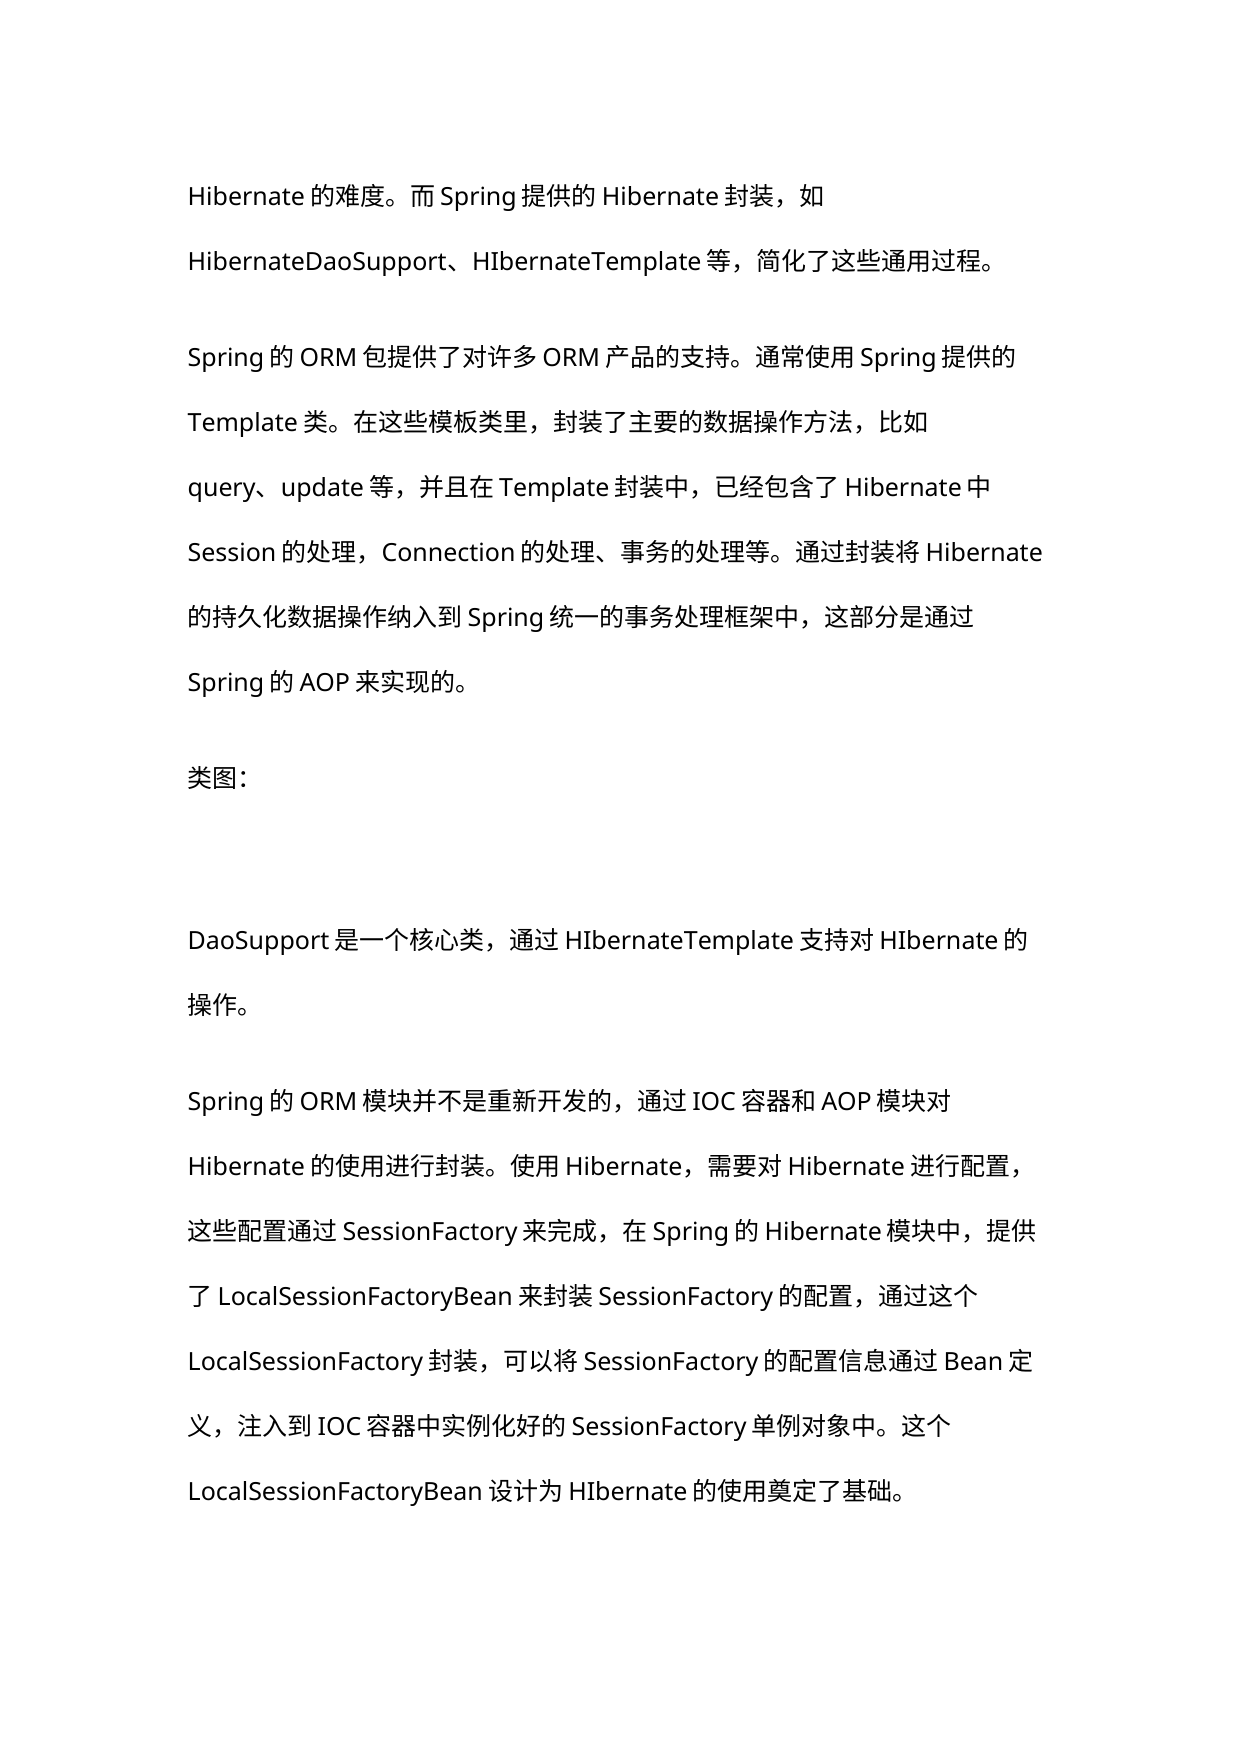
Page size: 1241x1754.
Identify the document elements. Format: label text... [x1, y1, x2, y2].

text Spring的ORM模块并不是重新开发的，通过IOC容器和AOP模块对Hibernate的使用进行封装。使用Hibernate，需要对Hibernate进行配置，这些配置通过SessionFactory来完成，在Spring的Hibernate模块中，提供了LocalSessionFactoryBean来封装SessionFactory的配置，通过这个LocalSessionFactory封装，可以将SessionFactory的配置信息通过Bean定义，注入到IOC容器中实例化好的SessionFactory单例对象中。这个LocalSessionFactoryBean设计为HIbernate的使用奠定了基础。 [187, 1067, 1053, 1522]
text DaoSupport是一个核心类，通过HIbernateTemplate支持对HIbernate的操作。 [187, 906, 1053, 1036]
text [187, 162, 1053, 292]
text 类图： [187, 744, 1053, 809]
text Spring的ORM包提供了对许多ORM产品的支持。通常使用Spring提供的Template类。在这些模板类里，封装了主要的数据操作方法，比如query、update等，并且在Template封装中，已经包含了Hibernate中Session的处理，Connection的处理、事务的处理等。通过封装将Hibernate的持久化数据操作纳入到Spring统一的事务处理框架中，这部分是通过Spring的AOP来实现的。 [187, 323, 1053, 713]
